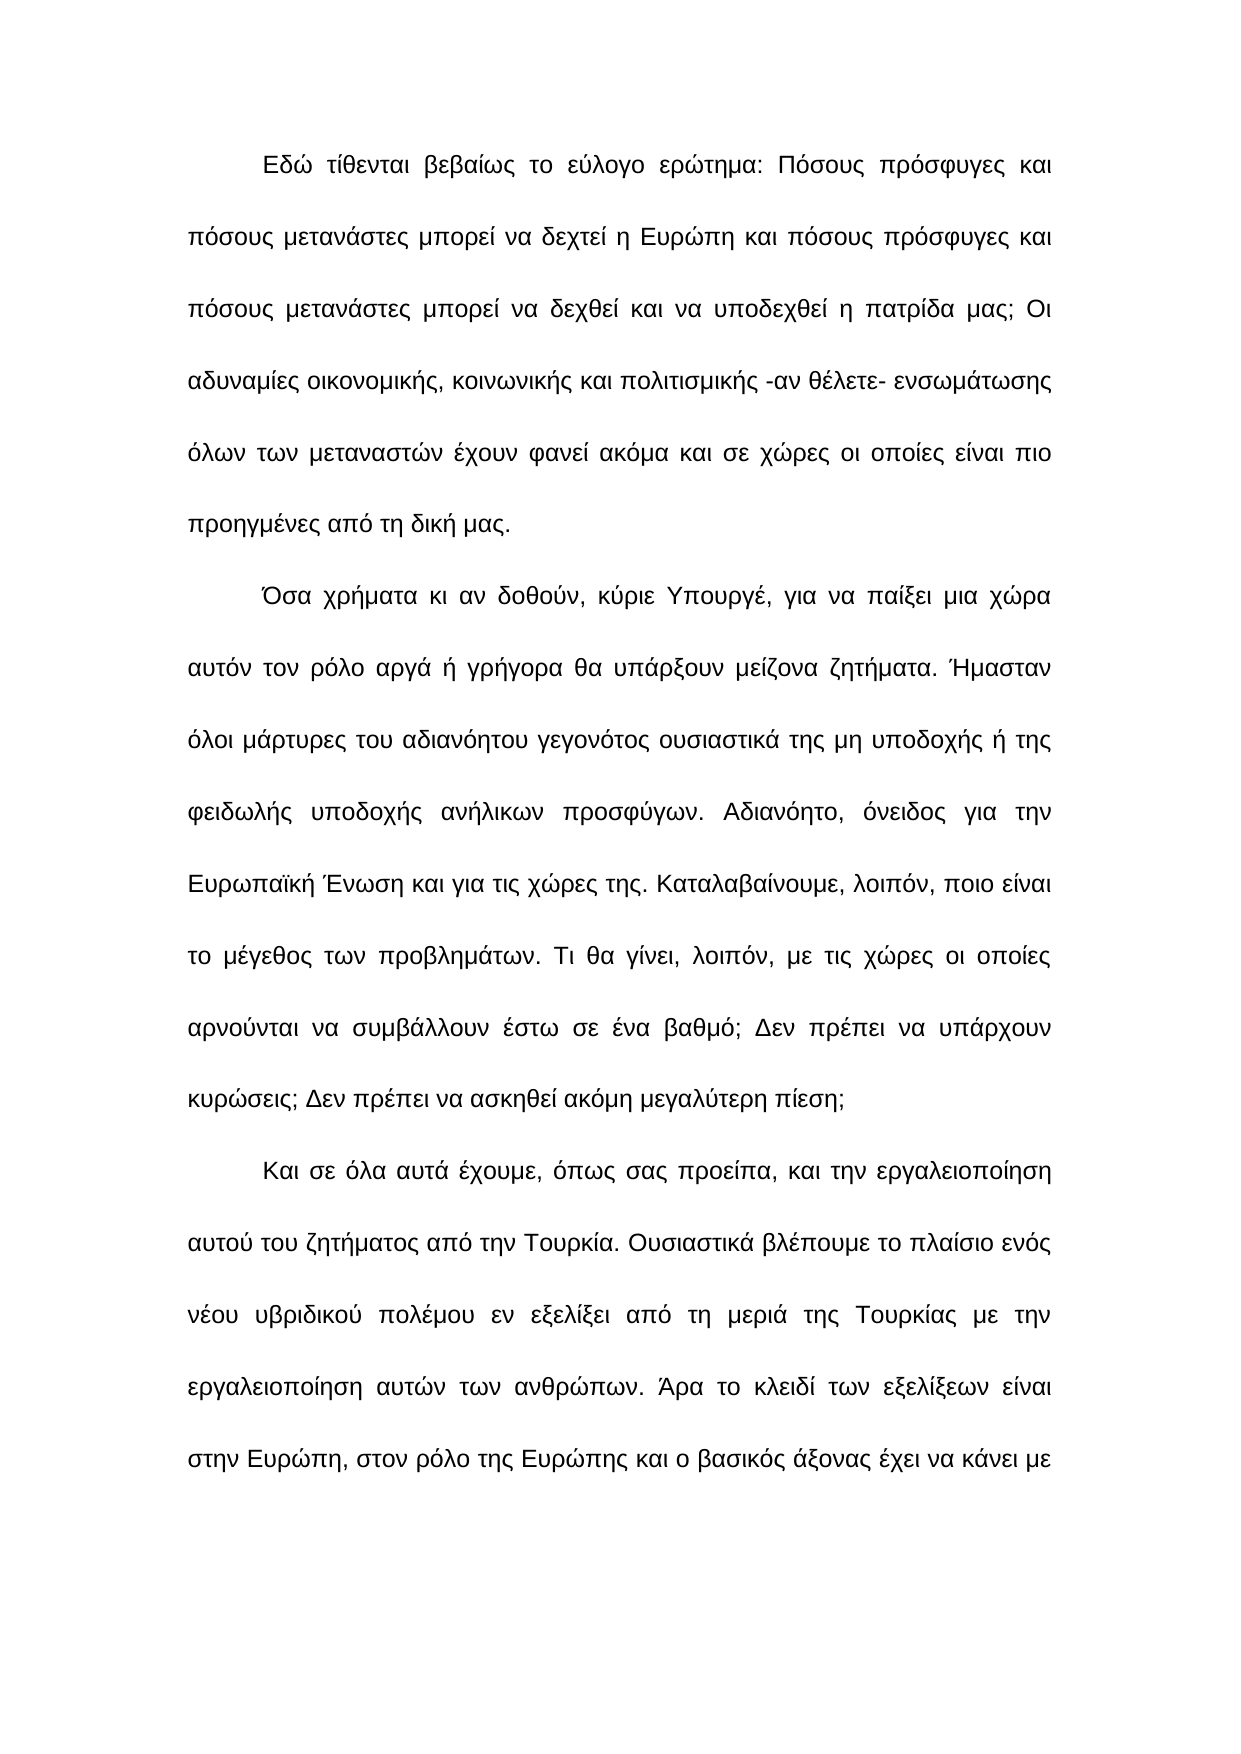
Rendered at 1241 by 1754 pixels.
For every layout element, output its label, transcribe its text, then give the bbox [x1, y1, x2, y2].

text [187, 1156, 1053, 1472]
text Όσα χρήματα κι αν δοθούν, κύριε Υπουργέ, για να παίξει μια χώρα αυτόν τον ρόλο αργά ή γρήγορα θα υπάρξουν μείζονα ζητήματα. Ήμασταν όλοι μάρτυρες του αδιανόητου γεγονότος ουσιαστικά της μη υποδοχής ή της φειδωλής υποδοχής ανήλικων προσφύγων. Αδιανόητο, όνειδος για την Ευρωπαϊκή Ένωση και για τις χώρες της. Καταλαβαίνουμε, λοιπόν, ποιο είναι το μέγεθος των προβλημάτων. Τι θα γίνει, λοιπόν, με τις χώρες οι οποίες αρνούνται να συμβάλλουν έστω σε ένα βαθμό; Δεν πρέπει να υπάρχουν κυρώσεις; Δεν πρέπει να ασκηθεί ακόμη μεγαλύτερη πίεση; [187, 581, 1053, 1113]
text Εδώ τίθενται βεβαίως το εύλογο ερώτημα: Πόσους πρόσφυγες και πόσους μετανάστες μπορεί να δεχτεί η Ευρώπη και πόσους πρόσφυγες και πόσους μετανάστες μπορεί να δεχθεί και να υποδεχθεί η πατρίδα μας; Οι αδυναμίες οικονομικής, κοινωνικής και πολιτισμικής -αν θέλετε- ενσωμάτωσης όλων των μεταναστών έχουν φανεί ακόμα και σε χώρες οι οποίες είναι πιο προηγμένες από τη δική μας. [187, 150, 1053, 538]
